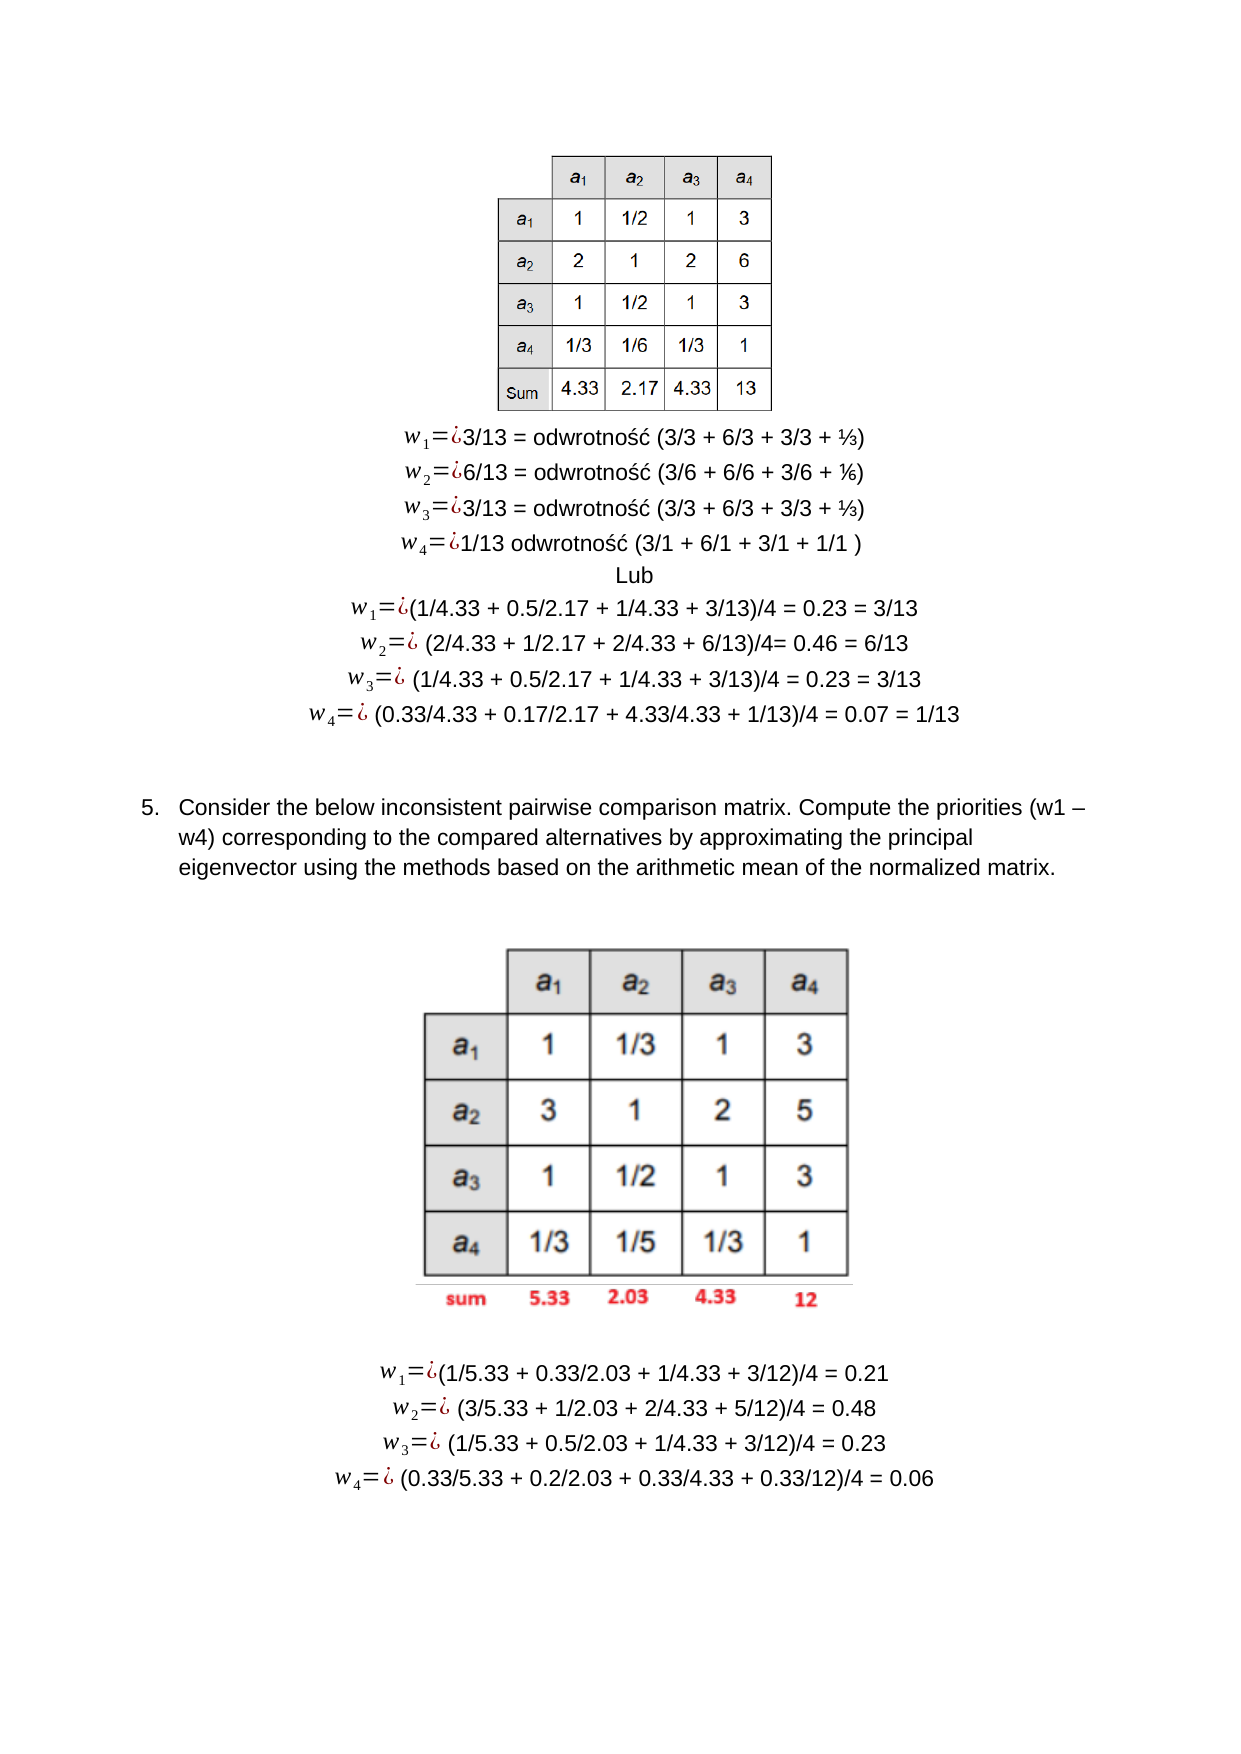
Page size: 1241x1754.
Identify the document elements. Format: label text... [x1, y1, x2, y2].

text (1/5.33 + 0.5/2.03 + 1/4.33 + 3/12)/4 = 0.23 [178, 1428, 1090, 1459]
text (0.33/5.33 + 0.2/2.03 + 0.33/4.33 + 0.33/12)/4 = 0.06 [178, 1463, 1090, 1524]
text 3/13 = odwrotność (3/3 + 6/3 + 3/3 + ⅓) [178, 422, 1090, 453]
text (3/5.33 + 1/2.03 + 2/4.33 + 5/12)/4 = 0.48 [178, 1392, 1090, 1424]
text (1/4.33 + 0.5/2.17 + 1/4.33 + 3/13)/4 = 0.23 = 3/13 [178, 663, 1090, 694]
picture [493, 147, 776, 418]
text (1/5.33 + 0.33/2.03 + 1/4.33 + 3/12)/4 = 0.21 [178, 1357, 1090, 1388]
text 1/13 odwrotność (3/1 + 6/1 + 3/1 + 1/1 ) Lub [178, 527, 1090, 589]
list Consider the below inconsistent pairwise comparison matrix. Compute the priorities (w1 – w4) corresponding to the compared alternatives by approximating the principal eigenvector using the methods based on the arithmetic mean of the normalized matrix. [141, 794, 1090, 881]
text 3/13 = odwrotność (3/3 + 6/3 + 3/3 + ⅓) [178, 492, 1090, 523]
text (2/4.33 + 1/2.17 + 2/4.33 + 6/13)/4= 0.46 = 6/13 [178, 628, 1090, 659]
picture [415, 945, 853, 1324]
text (1/4.33 + 0.5/2.17 + 1/4.33 + 3/13)/4 = 0.23 = 3/13 [178, 593, 1090, 624]
text (0.33/4.33 + 0.17/2.17 + 4.33/4.33 + 1/13)/4 = 0.07 = 1/13 [178, 698, 1090, 730]
text 6/13 = odwrotność (3/6 + 6/6 + 3/6 + ⅙) [178, 457, 1090, 488]
